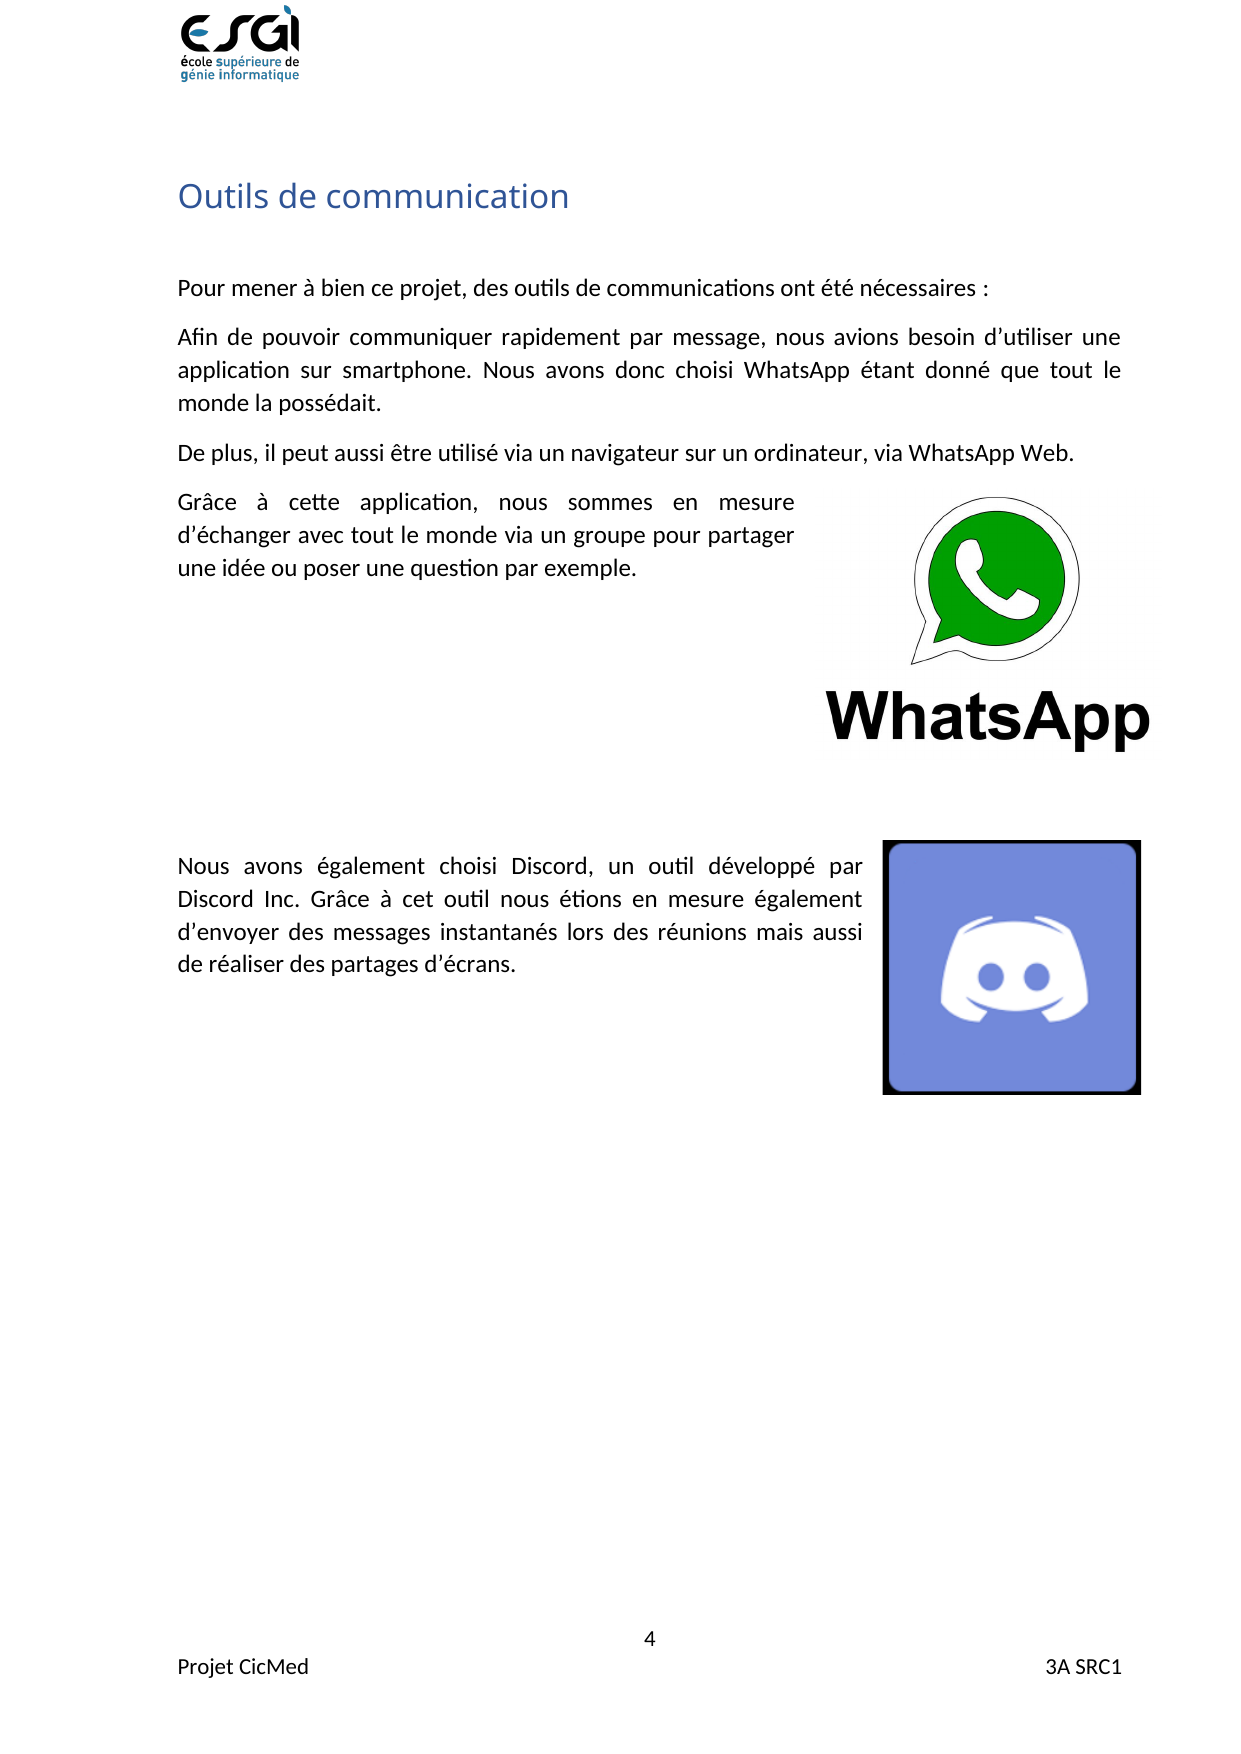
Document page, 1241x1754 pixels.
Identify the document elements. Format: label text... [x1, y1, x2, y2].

subtitle Outils de communication [177, 173, 1122, 219]
picture [882, 840, 1142, 1095]
text Pour mener à bien ce projet, des outils de communications ont été nécessaires : [177, 272, 1122, 302]
picture [177, 0, 303, 87]
text Nous avons également choisi Discord, un outil développé par Discord Inc. Grâce à cet outil nous étions en mesure également d’envoyer des messages instantanés lors des réunions mais aussi de réaliser des partages d’écrans. [177, 850, 882, 979]
text Afin de pouvoir communiquer rapidement par message, nous avions besoin d’utiliser une application sur smartphone. Nous avons donc choisi WhatsApp étant donné que tout le monde la possédait. [177, 321, 1122, 418]
text Grâce à cette application, nous sommes en mesure d’échanger avec tout le monde via un groupe pour partager une idée ou poser une question par exemple. [177, 486, 1122, 583]
text De plus, il peut aussi être utilisé via un navigateur sur un ordinateur, via WhatsApp Web. [177, 437, 1122, 467]
picture [814, 488, 1163, 760]
